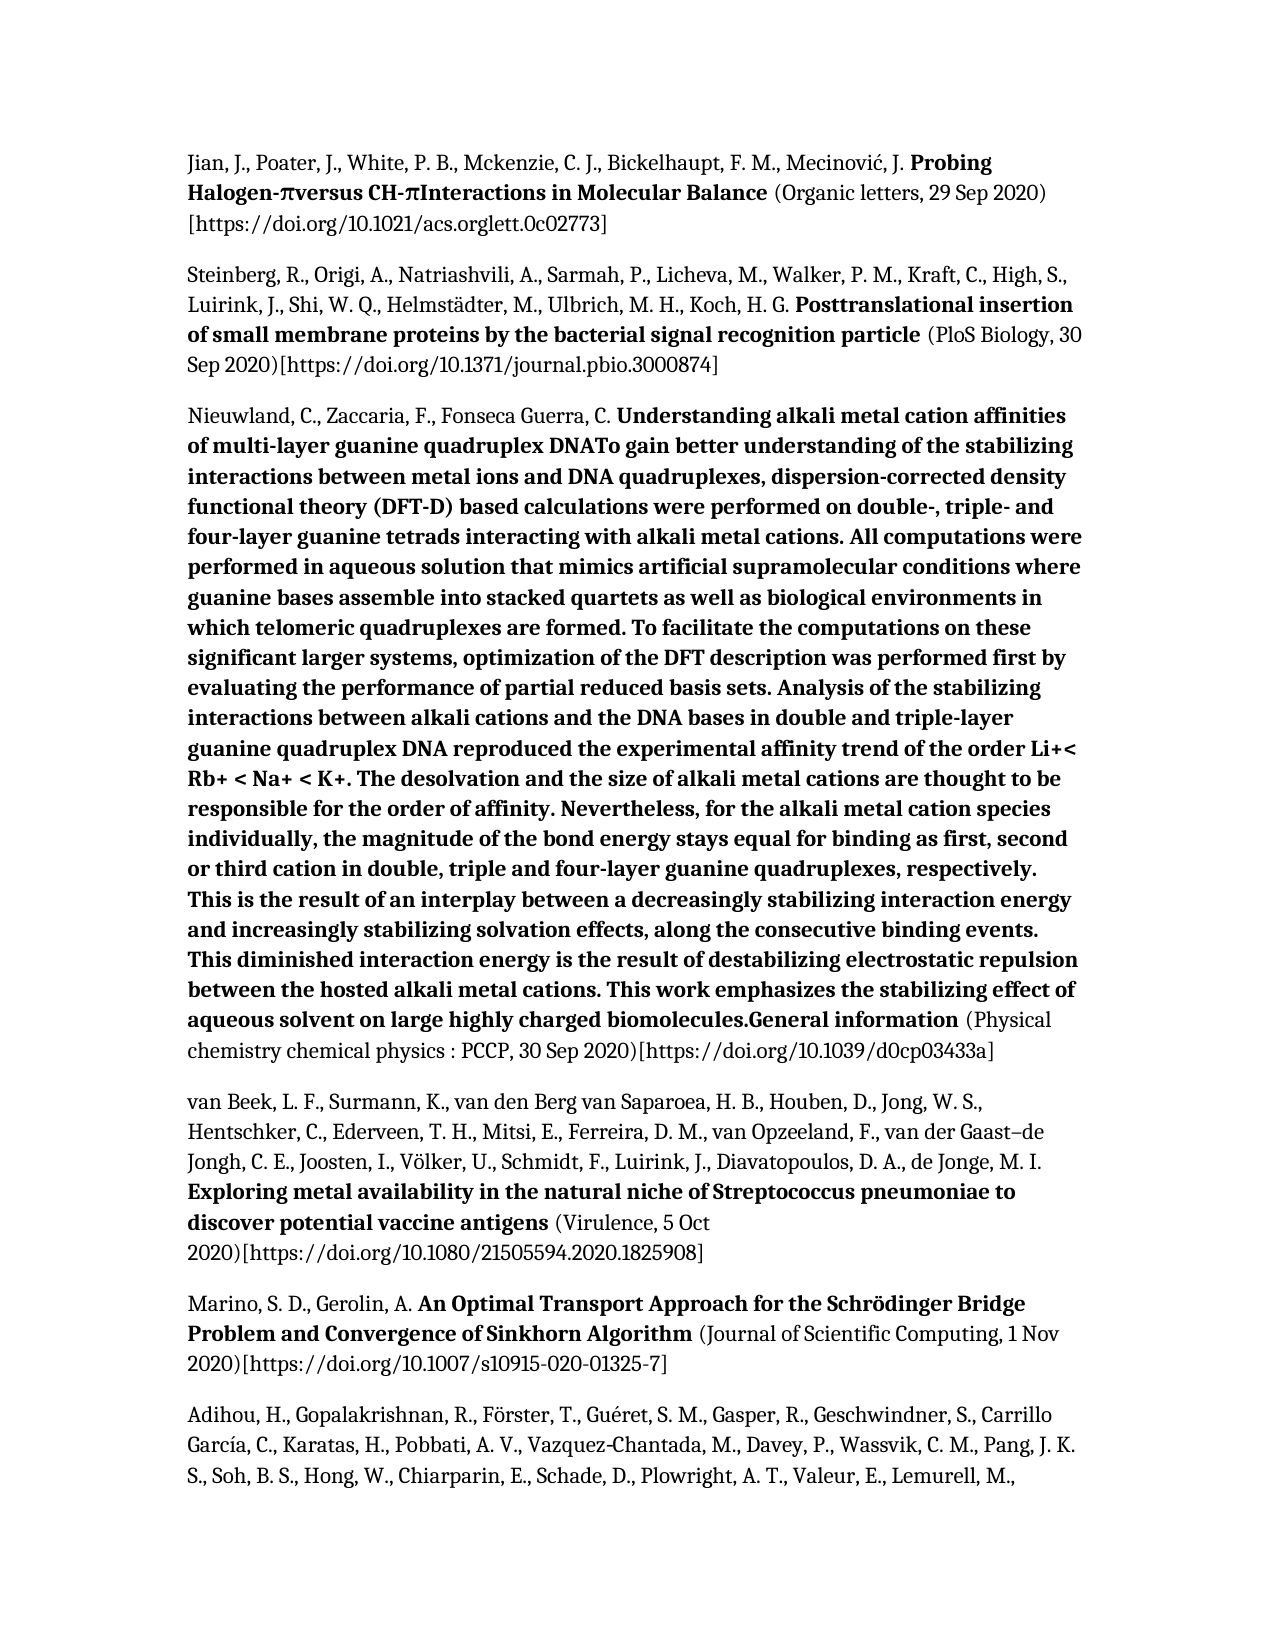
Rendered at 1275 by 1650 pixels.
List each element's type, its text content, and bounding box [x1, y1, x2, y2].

text van Beek, L. F., Surmann, K., van den Berg van Saparoea, H. B., Houben, D., Jong, W. S., Hentschker, C., Ederveen, T. H., Mitsi, E., Ferreira, D. M., van Opzeeland, F., van der Gaast–de Jongh, C. E., Joosten, I., Völker, U., Schmidt, F., Luirink, J., Diavatopoulos, D. A., de Jonge, M. I. Exploring metal availability in the natural niche of Streptococcus pneumoniae to discover potential vaccine antigens (Virulence, 5 Oct 2020)[https://doi.org/10.1080/21505594.2020.1825908] [187, 1088, 1087, 1266]
text Jian, J., Poater, J., White, P. B., Mckenzie, C. J., Bickelhaupt, F. M., Mecinović, J. Probing Halogen-πversus CH-πInteractions in Molecular Balance (Organic letters, 29 Sep 2020)[https://doi.org/10.1021/acs.orglett.0c02773] [187, 150, 1087, 237]
text Steinberg, R., Origi, A., Natriashvili, A., Sarmah, P., Licheva, M., Walker, P. M., Kraft, C., High, S., Luirink, J., Shi, W. Q., Helmstädter, M., Ulbrich, M. H., Koch, H. G. Posttranslational insertion of small membrane proteins by the bacterial signal recognition particle (PloS Biology, 30 Sep 2020)[https://doi.org/10.1371/journal.pbio.3000874] [187, 261, 1087, 378]
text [187, 1402, 1087, 1489]
text Nieuwland, C., Zaccaria, F., Fonseca Guerra, C. Understanding alkali metal cation affinities of multi-layer guanine quadruplex DNATo gain better understanding of the stabilizing interactions between metal ions and DNA quadruplexes, dispersion-corrected density functional theory (DFT-D) based calculations were performed on double-, triple- and four-layer guanine tetrads interacting with alkali metal cations. All computations were performed in aqueous solution that mimics artificial supramolecular conditions where guanine bases assemble into stacked quartets as well as biological environments in which telomeric quadruplexes are formed. To facilitate the computations on these significant larger systems, optimization of the DFT description was performed first by evaluating the performance of partial reduced basis sets. Analysis of the stabilizing interactions between alkali cations and the DNA bases in double and triple-layer guanine quadruplex DNA reproduced the experimental affinity trend of the order Li+< Rb+ < Na+ < K+. The desolvation and the size of alkali metal cations are thought to be responsible for the order of affinity. Nevertheless, for the alkali metal cation species individually, the magnitude of the bond energy stays equal for binding as first, second or third cation in double, triple and four-layer guanine quadruplexes, respectively. This is the result of an interplay between a decreasingly stabilizing interaction energy and increasingly stabilizing solvation effects, along the consecutive binding events. This diminished interaction energy is the result of destabilizing electrostatic repulsion between the hosted alkali metal cations. This work emphasizes the stabilizing effect of aqueous solvent on large highly charged biomolecules.General information (Physical chemistry chemical physics : PCCP, 30 Sep 2020)[https://doi.org/10.1039/d0cp03433a] [187, 403, 1087, 1064]
text Marino, S. D., Gerolin, A. An Optimal Transport Approach for the Schrödinger Bridge Problem and Convergence of Sinkhorn Algorithm (Journal of Scientific Computing, 1 Nov 2020)[https://doi.org/10.1007/s10915-020-01325-7] [187, 1291, 1087, 1377]
